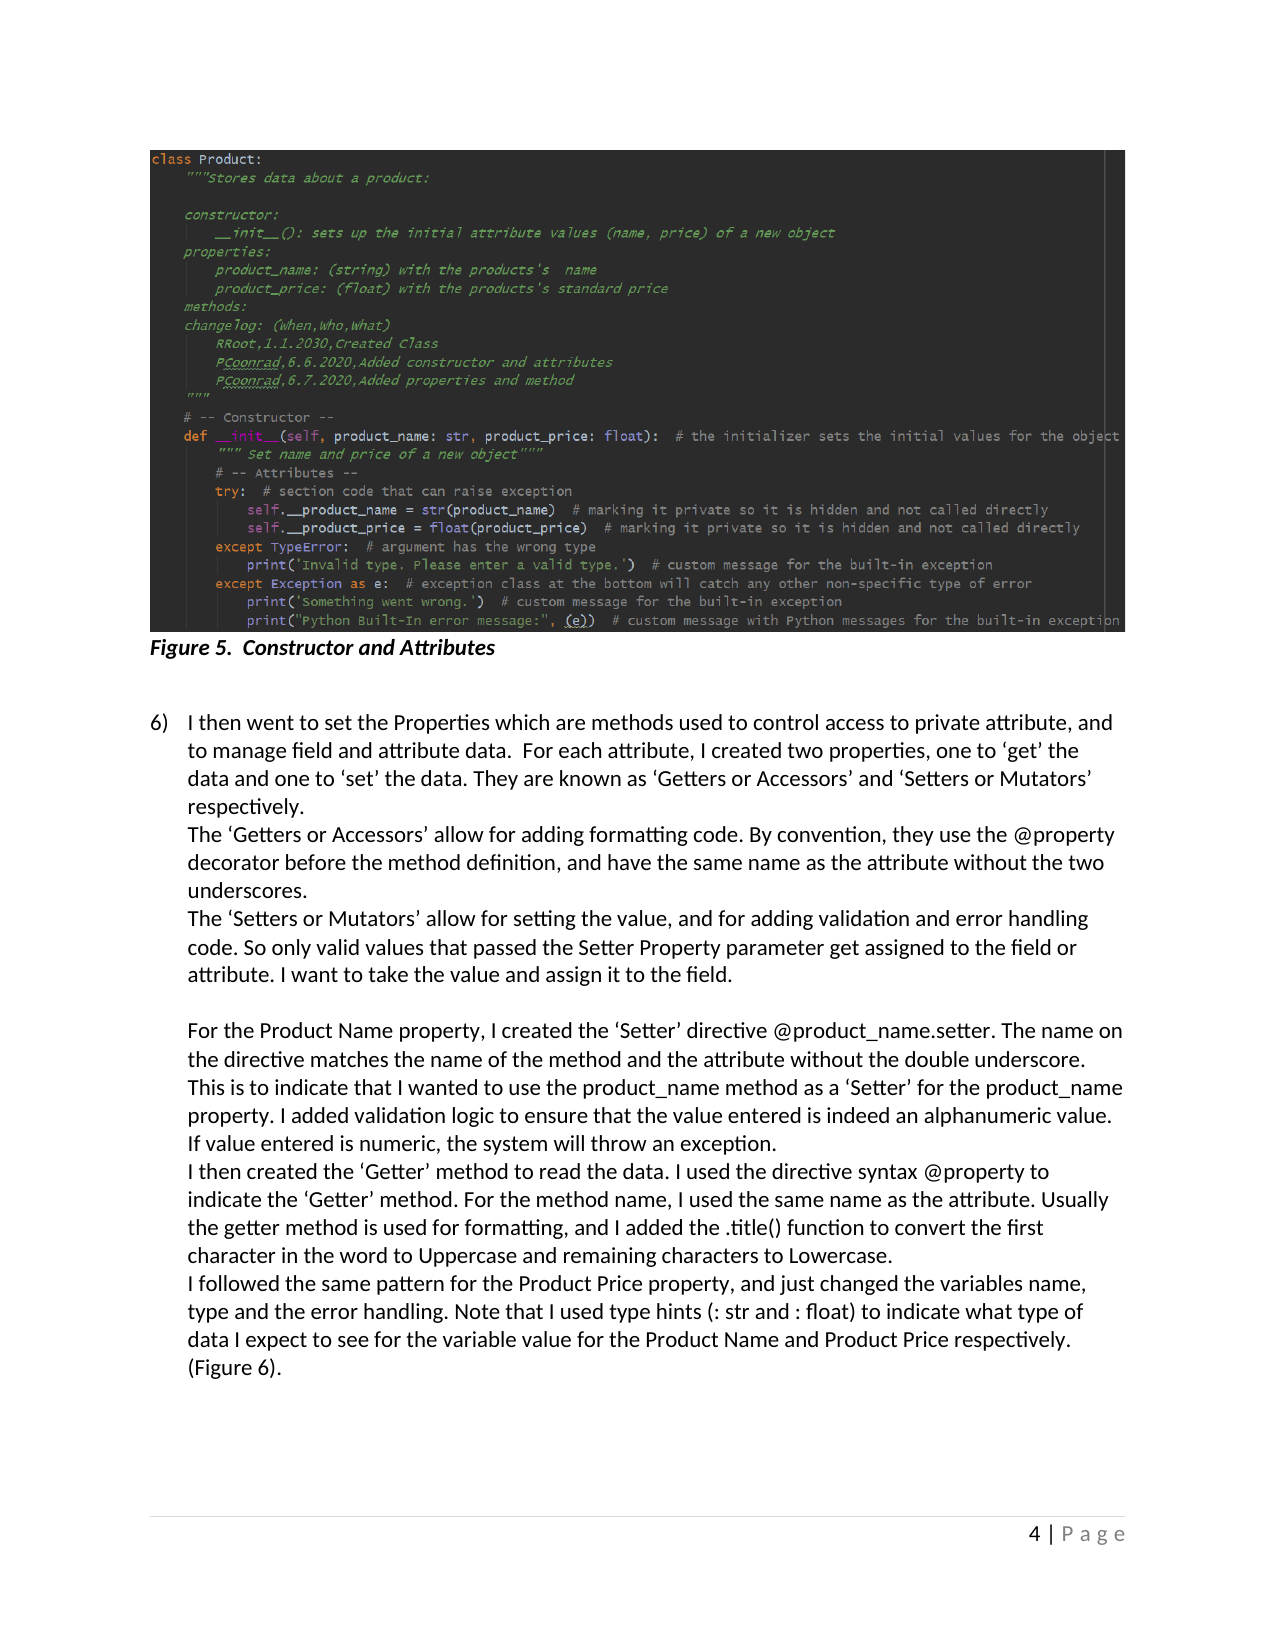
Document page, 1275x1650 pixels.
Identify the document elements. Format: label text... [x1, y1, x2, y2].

list The ‘Getters or Accessors’ allow for adding formatting code. By convention, they use the @property decorator before the method definition, and have the same name as the attribute without the two underscores. [187, 821, 1125, 904]
list The ‘Setters or Mutators’ allow for setting the value, and for adding validation and error handling code. So only valid values that passed the Setter Property parameter get assigned to the field or attribute. I want to take the value and assign it to the field. [187, 904, 1125, 989]
list I then created the ‘Getter’ method to read the data. I used the directive syntax @property to indicate the ‘Getter’ method. For the method name, I used the same name as the attribute. Usually the getter method is used for formatting, and I added the .title() function to convert the first character in the word to Uppercase and remaining characters to Lowercase. [187, 1157, 1125, 1269]
picture [150, 150, 1125, 632]
list For the Product Name property, I created the ‘Setter’ directive @product_name.setter. The name on the directive matches the name of the method and the attribute without the double underscore. This is to indicate that I wanted to use the product_name method as a ‘Setter’ for the product_name property. I added validation logic to ensure that the value entered is indeed an alphanumeric value. If value entered is numeric, the system will throw an exception. [187, 1017, 1125, 1157]
list I followed the same pattern for the Product Price property, and just changed the variables name, type and the error handling. Note that I used type hints (: str and : float) to indicate what type of data I expect to see for the variable value for the Product Name and Product Price respectively. (Figure 6). [187, 1269, 1125, 1381]
list I then went to set the Properties which are methods used to control access to private attribute, and to manage field and attribute data. For each attribute, I created two properties, one to ‘get’ the data and one to ‘set’ the data. They are known as ‘Getters or Accessors’ and ‘Setters or Mutators’ respectively. [150, 708, 1125, 821]
text Figure 5. Constructor and Attributes [150, 632, 1125, 662]
